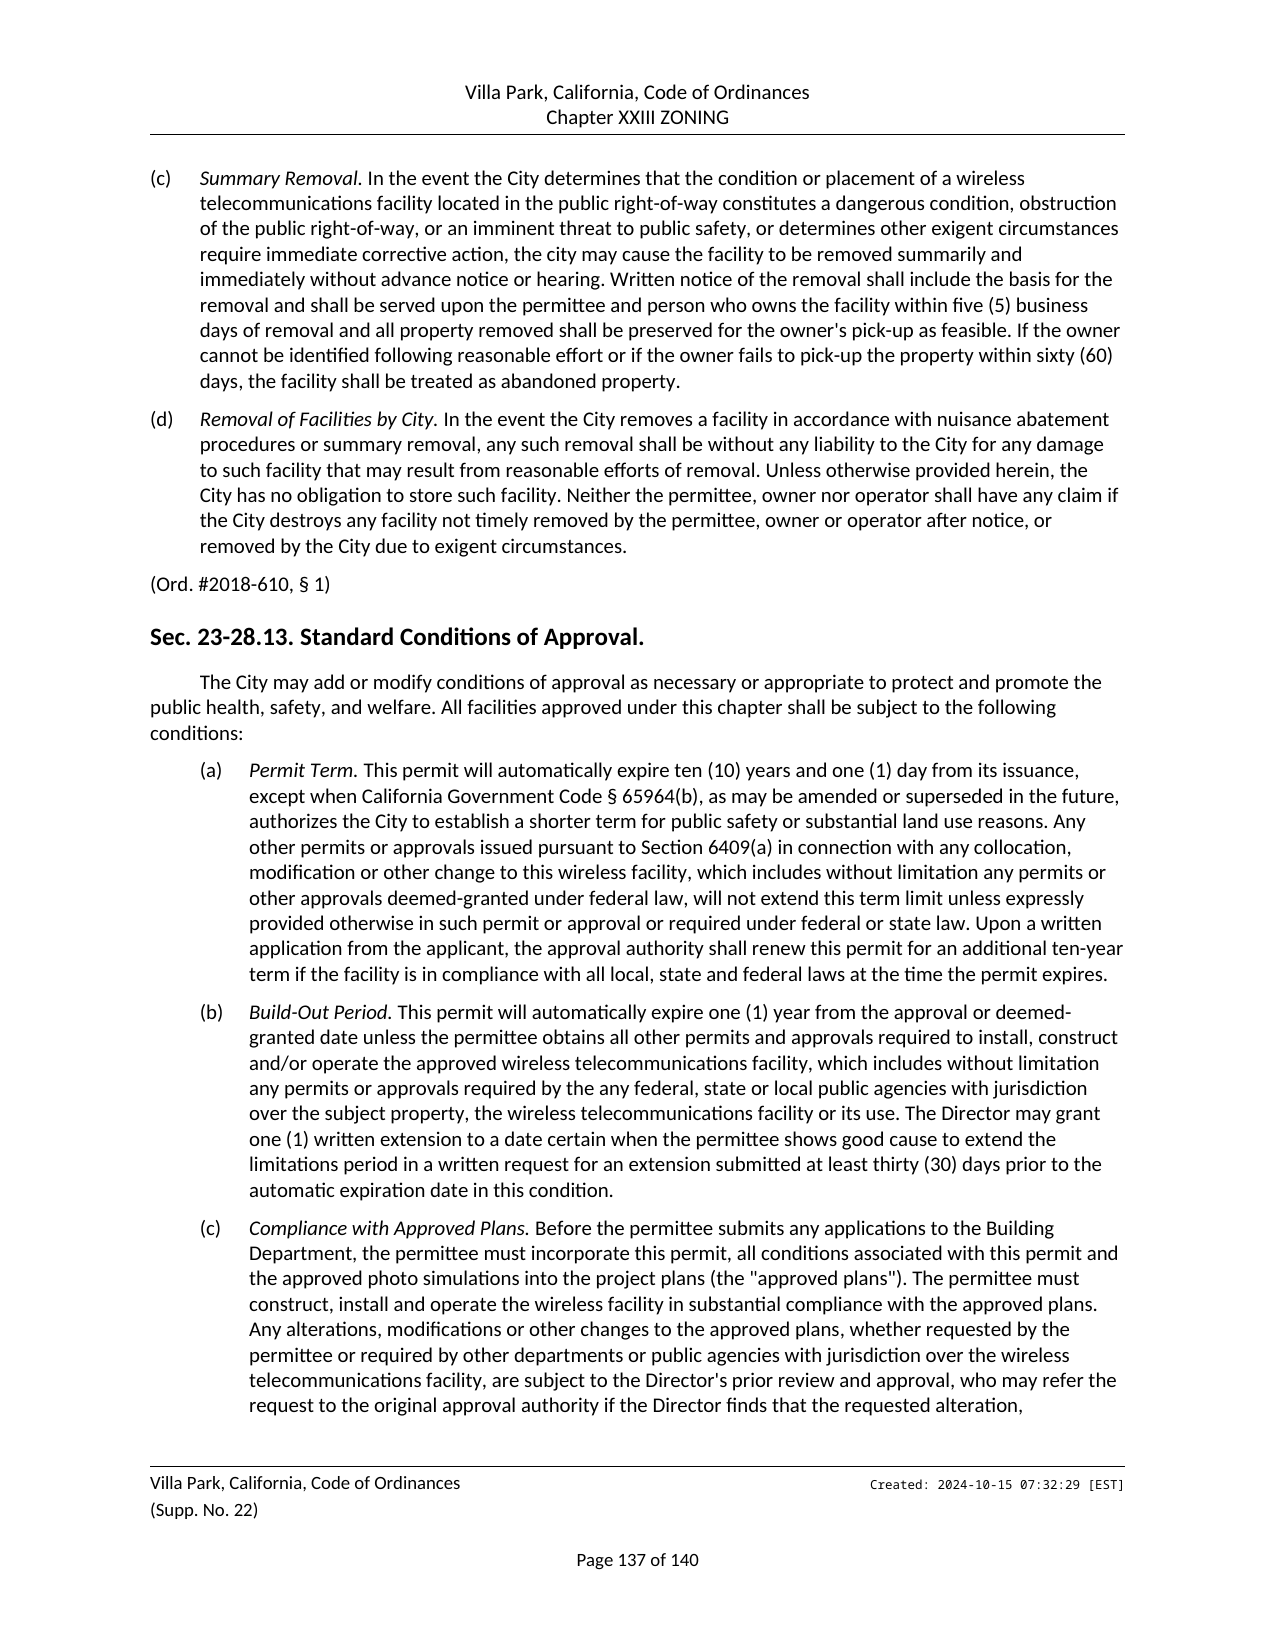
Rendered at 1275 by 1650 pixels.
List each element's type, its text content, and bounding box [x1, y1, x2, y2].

list (c) Summary Removal. In the event the City determines that the condition or placement of a wireless telecommunications facility located in the public right-of-way constitutes a dangerous condition, obstruction of the public right-of-way, or an imminent threat to public safety, or determines other exigent circumstances require immediate corrective action, the city may cause the facility to be removed summarily and immediately without advance notice or hearing. Written notice of the removal shall include the basis for the removal and shall be served upon the permittee and person who owns the facility within five (5) business days of removal and all property removed shall be preserved for the owner's pick-up as feasible. If the owner cannot be identified following reasonable effort or if the owner fails to pick-up the property within sixty (60) days, the facility shall be treated as abandoned property. [150, 165, 1125, 393]
text (Ord. #2018-610, § 1) [150, 571, 1125, 596]
list (b) Build-Out Period. This permit will automatically expire one (1) year from the approval or deemed-granted date unless the permittee obtains all other permits and approvals required to install, construct and/or operate the approved wireless telecommunications facility, which includes without limitation any permits or approvals required by the any federal, state or local public agencies with jurisdiction over the subject property, the wireless telecommunications facility or its use. The Director may grant one (1) written extension to a date certain when the permittee shows good cause to extend the limitations period in a written request for an extension submitted at least thirty (30) days prior to the automatic expiration date in this condition. [199, 999, 1125, 1202]
list (d) Removal of Facilities by City. In the event the City removes a facility in accordance with nuisance abatement procedures or summary removal, any such removal shall be without any liability to the City for any damage to such facility that may result from reasonable efforts of removal. Unless otherwise provided herein, the City has no obligation to store such facility. Neither the permittee, owner nor operator shall have any claim if the City destroys any facility not timely removed by the permittee, owner or operator after notice, or removed by the City due to exigent circumstances. [150, 406, 1125, 558]
text The City may add or modify conditions of approval as necessary or appropriate to protect and promote the public health, safety, and welfare. All facilities approved under this chapter shall be subject to the following conditions: [150, 669, 1125, 745]
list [199, 1215, 1125, 1418]
text Sec. 23-28.13. Standard Conditions of Approval. [150, 621, 1125, 652]
list (a) Permit Term. This permit will automatically expire ten (10) years and one (1) day from its issuance, except when California Government Code § 65964(b), as may be amended or superseded in the future, authorizes the City to establish a shorter term for public safety or substantial land use reasons. Any other permits or approvals issued pursuant to Section 6409(a) in connection with any collocation, modification or other change to this wireless facility, which includes without limitation any permits or other approvals deemed-granted under federal law, will not extend this term limit unless expressly provided otherwise in such permit or approval or required under federal or state law. Upon a written application from the applicant, the approval authority shall renew this permit for an additional ten-year term if the facility is in compliance with all local, state and federal laws at the time the permit expires. [199, 758, 1125, 986]
